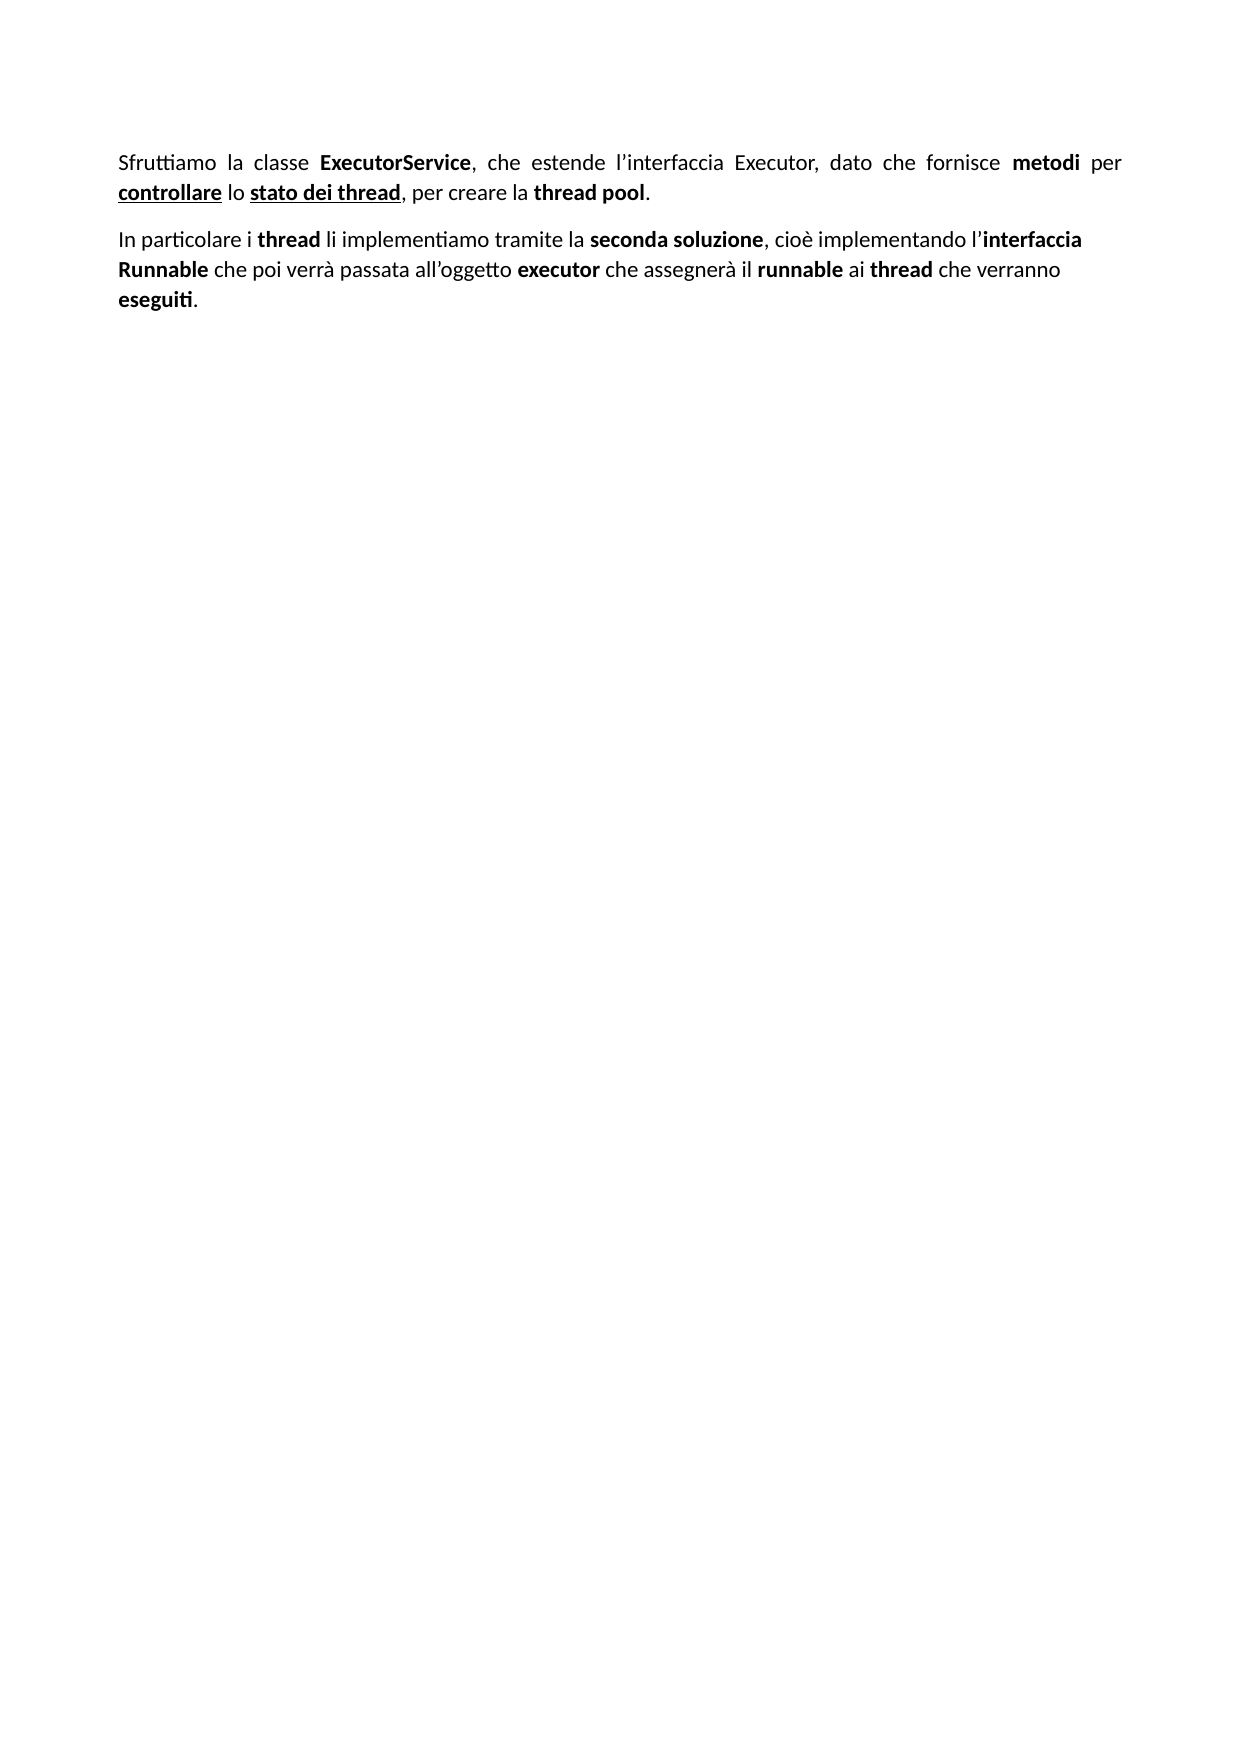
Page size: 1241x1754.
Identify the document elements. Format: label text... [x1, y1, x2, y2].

text In particolare i thread li implementiamo tramite la seconda soluzione, cioè implementando l’interfaccia Runnable che poi verrà passata all’oggetto executor che assegnerà il runnable ai thread che verranno eseguiti. [118, 225, 1122, 313]
text Sfruttiamo la classe ExecutorService, che estende l’interfaccia Executor, dato che fornisce metodi per controllare lo stato dei thread, per creare la thread pool. [118, 148, 1122, 206]
